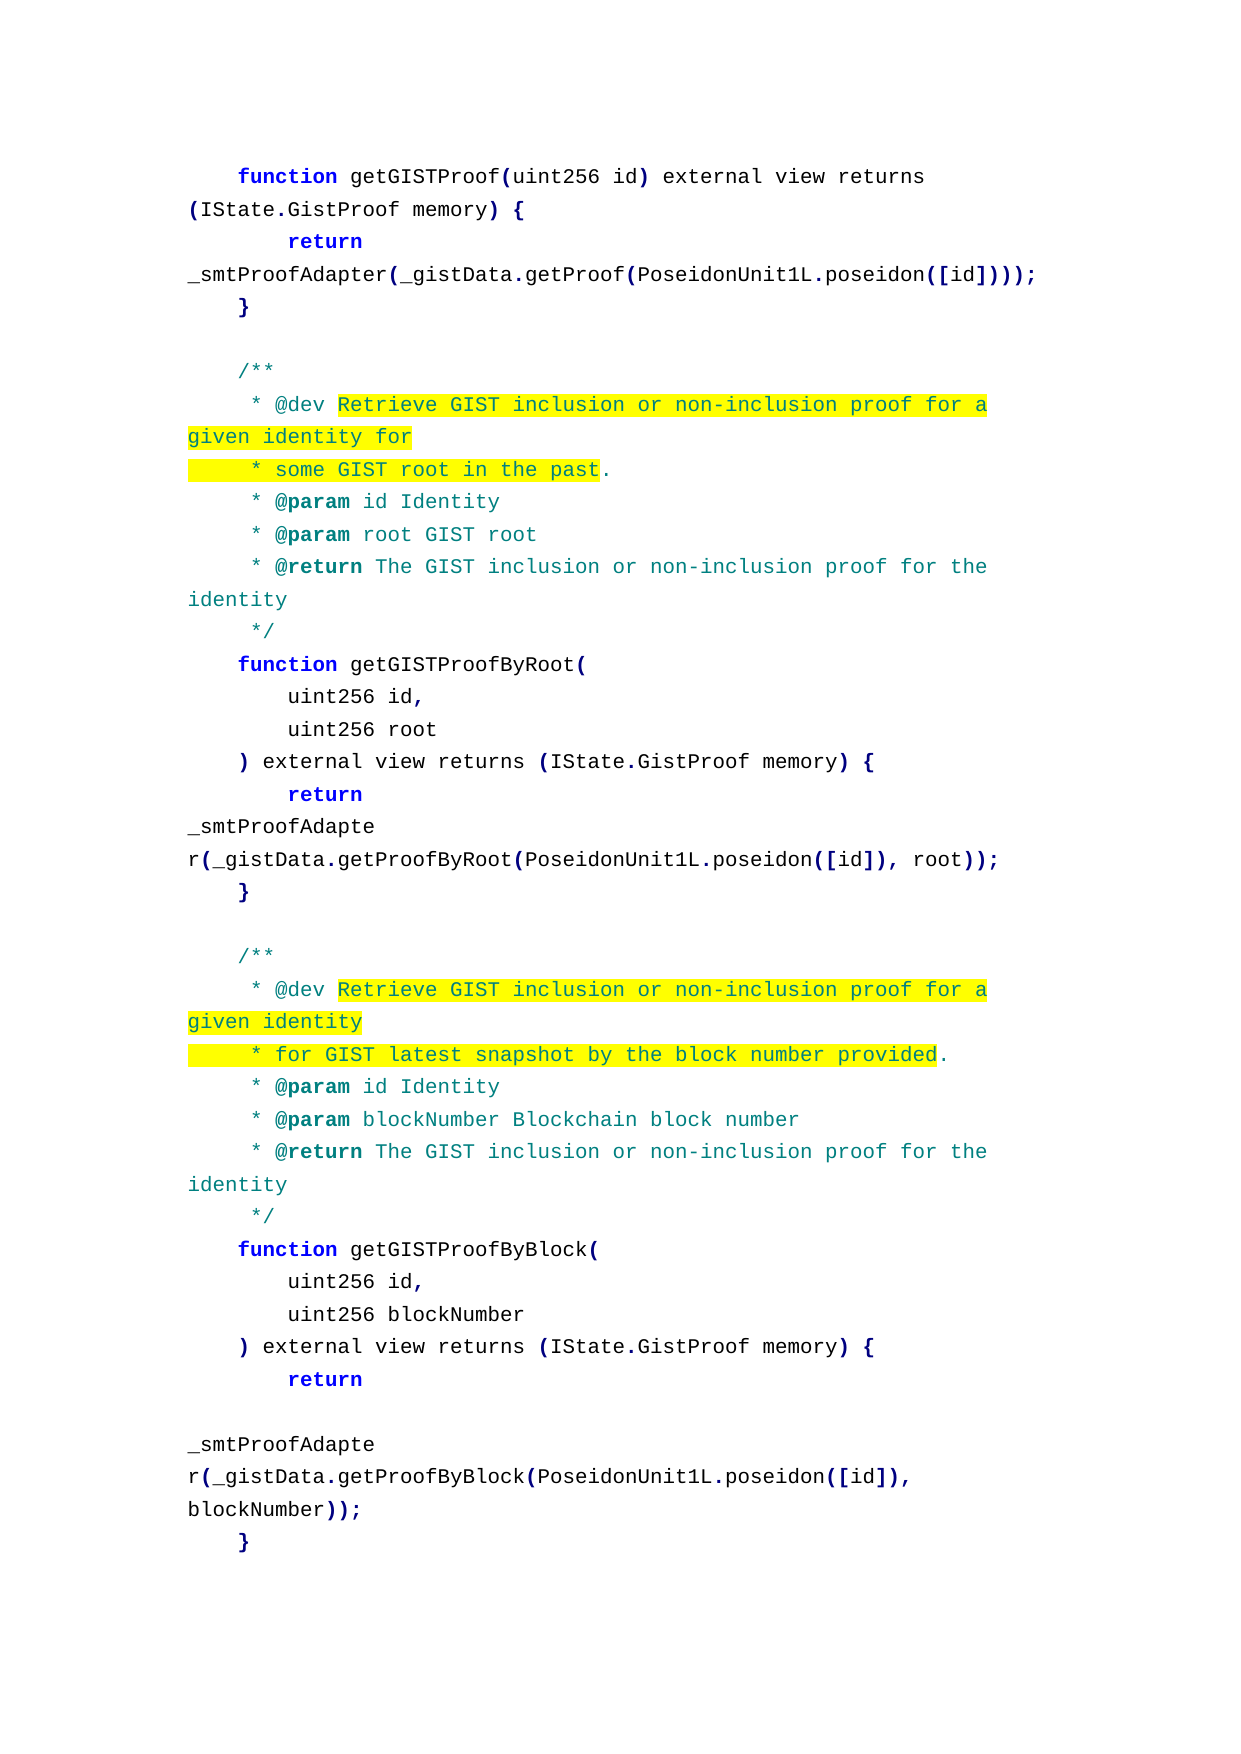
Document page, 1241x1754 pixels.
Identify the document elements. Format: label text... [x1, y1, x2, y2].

text * @dev Retrieve GIST inclusion or non-inclusion proof for a given identity [187, 974, 1053, 1039]
text /** [187, 942, 1053, 974]
text /** [187, 357, 1053, 389]
text uint256 blockNumber [187, 1299, 1053, 1332]
text * @param root GIST root [187, 519, 1053, 552]
text return [187, 1364, 1053, 1397]
text function getGISTProofByRoot( [187, 649, 1053, 682]
text } [187, 1527, 1053, 1559]
text * some GIST root in the past. [187, 454, 1053, 487]
text */ [187, 1202, 1053, 1234]
text uint256 id, [187, 1267, 1053, 1299]
text } [187, 877, 1053, 909]
text * @return The GIST inclusion or non-inclusion proof for the identity [187, 552, 1053, 617]
text uint256 id, [187, 682, 1053, 714]
text * @param blockNumber Blockchain block number [187, 1104, 1053, 1137]
text * @return The GIST inclusion or non-inclusion proof for the identity [187, 1137, 1053, 1202]
text uint256 root [187, 714, 1053, 747]
text return _smtProofAdapter(_gistData.getProofByRoot(PoseidonUnit1L.poseidon([id]), root)); [187, 779, 1053, 877]
text return _smtProofAdapter(_gistData.getProof(PoseidonUnit1L.poseidon([id]))); [187, 227, 1053, 292]
text } [187, 292, 1053, 324]
text _smtProofAdapter(_gistData.getProofByBlock(PoseidonUnit1L.poseidon([id]), blockNumber)); [187, 1397, 1053, 1527]
text ) external view returns (IState.GistProof memory) { [187, 1332, 1053, 1364]
text * @param id Identity [187, 1072, 1053, 1104]
text * @dev Retrieve GIST inclusion or non-inclusion proof for a given identity for [187, 389, 1053, 454]
text * @param id Identity [187, 487, 1053, 519]
text function getGISTProofByBlock( [187, 1234, 1053, 1267]
text */ [187, 617, 1053, 649]
text * for GIST latest snapshot by the block number provided. [187, 1039, 1053, 1072]
text ) external view returns (IState.GistProof memory) { [187, 747, 1053, 779]
text function getGISTProof(uint256 id) external view returns (IState.GistProof memory) { [187, 162, 1053, 227]
